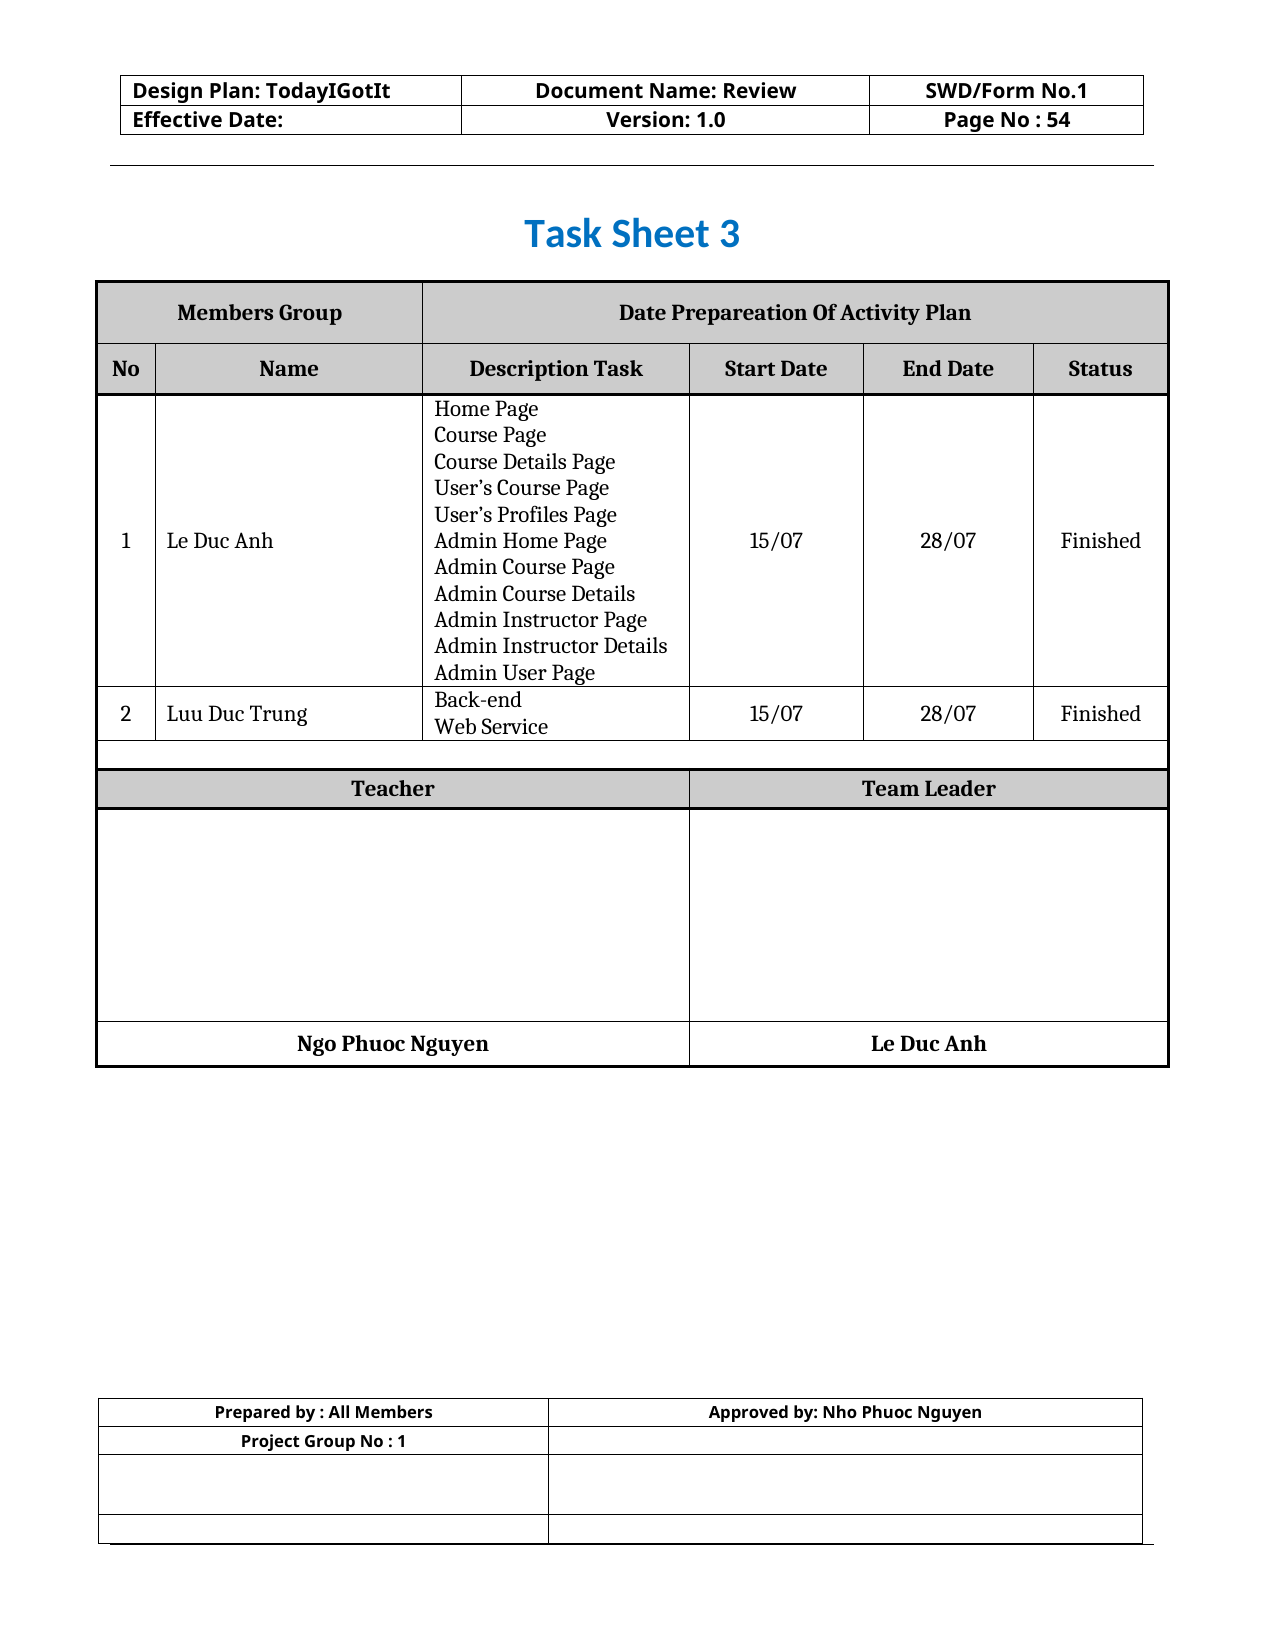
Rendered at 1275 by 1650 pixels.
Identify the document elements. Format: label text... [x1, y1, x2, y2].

table_cell Status [1034, 344, 1167, 393]
table_cell 2 [98, 687, 155, 740]
table_cell Teacher [98, 771, 689, 807]
table_cell [690, 810, 1167, 1021]
table_cell 15/07 [690, 687, 863, 740]
table_cell Team Leader [690, 771, 1167, 807]
table_cell Back-end Web Service [423, 687, 689, 740]
table_cell Ngo Phuoc Nguyen [98, 1022, 689, 1065]
table_cell Le Duc Anh [690, 1022, 1167, 1065]
table_cell No [98, 344, 155, 393]
table_cell 1 [98, 396, 155, 686]
table_header Members Group [98, 283, 422, 343]
table_cell Description Task [423, 344, 689, 393]
table_cell Home Page Course Page Course Details Page User’s Course Page User’s Profiles Page Admin Home Page Admin Course Page Admin Course Details Admin Instructor Page Admin Instructor Details Admin User Page [423, 396, 689, 686]
table_header Date Prepareation Of Activity Plan [423, 283, 1167, 343]
table_cell Le Duc Anh [156, 396, 422, 686]
table_cell End Date [864, 344, 1033, 393]
table_cell 28/07 [864, 396, 1033, 686]
table_cell Finished [1034, 687, 1167, 740]
table_cell 15/07 [690, 396, 863, 686]
subtitle Task Sheet 3 [110, 207, 1154, 257]
table_cell Finished [1034, 396, 1167, 686]
table_cell 28/07 [864, 687, 1033, 740]
table_cell [98, 810, 689, 1021]
table_cell Name [156, 344, 422, 393]
table_cell Luu Duc Trung [156, 687, 422, 740]
table_cell Start Date [690, 344, 863, 393]
table_cell [98, 741, 1167, 768]
